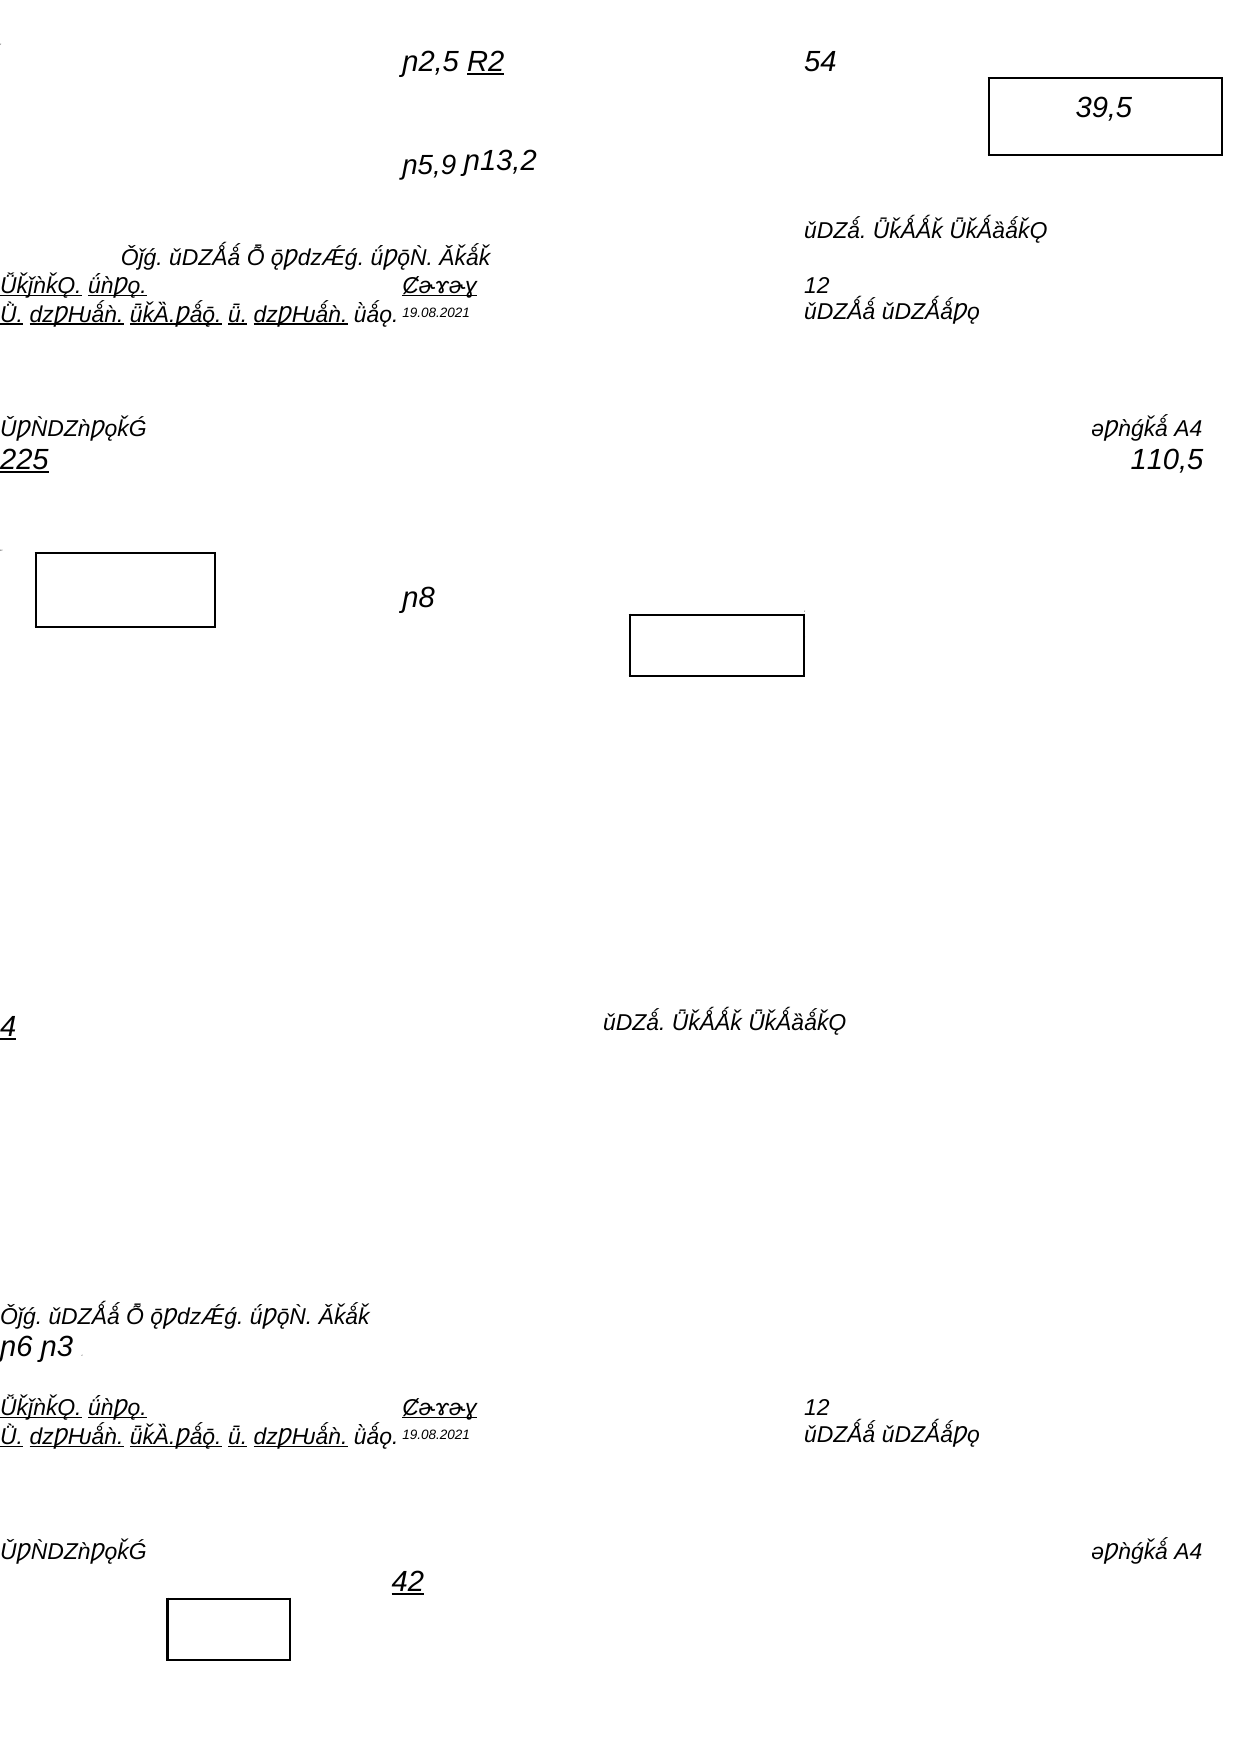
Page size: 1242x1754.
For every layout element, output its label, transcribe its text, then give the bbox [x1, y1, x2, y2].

text 54 [804, 44, 1206, 77]
text Ǒǰǵ. ǔǱǺǻ Ȭ ǭǷǳǼǵ. ǘǷǭǸ. Ǎǩǻǩ [0, 1303, 603, 1329]
table_header [37, 554, 214, 626]
text Ȼɚɤɚɣ [402, 1394, 804, 1421]
text ǙǩǰǹǩǪ. ǘǹǷǫ. [0, 272, 402, 298]
text ɲ6 ɲ3 4 [0, 1329, 603, 1363]
text ǓǷǸǱǹǷǫǩǴ [0, 1538, 603, 1564]
text 19.08.2021 [402, 1427, 804, 1442]
text Ǒǰǵ. ǔǱǺǻ Ȭ ǭǷǳǼǵ. ǘǷǭǸ. Ǎǩǻǩ [121, 244, 1206, 270]
text 110,5 [603, 442, 1206, 475]
table_header 39,5 [990, 79, 1221, 154]
text ǔǱǺǻ ǔǱǺǻǷǫ [804, 298, 1206, 324]
text 4 [0, 1009, 603, 1042]
text Ǜ. ǳǷǶǻǹ. ǖǩȀ.Ƿǻǭ. ǖ. ǳǷǶǻǹ. ǜǻǫ. [0, 1423, 402, 1449]
text ɲ8 [402, 580, 804, 613]
text 12 [804, 272, 1206, 298]
text ǝǷǹǵǩǻ A4 [603, 1538, 1202, 1564]
table_header [169, 1600, 289, 1659]
text ǔǱǻ. ǕǩǺǺǩ ǕǩǺȁǻǩǪ [804, 217, 1206, 243]
text ǓǷǸǱǹǷǫǩǴ [0, 415, 603, 442]
text ǔǱǻ. ǕǩǺǺǩ ǕǩǺȁǻǩǪ [603, 1009, 1206, 1035]
text ǔǱǺǻ ǔǱǺǻǷǫ [804, 1421, 1206, 1447]
text 42 [391, 1564, 1206, 1598]
text Ȼɚɤɚɣ [402, 272, 804, 298]
text 225 [0, 442, 603, 475]
text ɲ5,9 ɲ13,2 [402, 125, 804, 180]
text 12 [804, 1394, 1206, 1421]
text ǝǷǹǵǩǻ A4 [603, 415, 1202, 442]
text 19.08.2021 [402, 304, 804, 320]
table_header [631, 616, 803, 675]
text ǙǩǰǹǩǪ. ǘǹǷǫ. [0, 1394, 402, 1421]
text ɲ2,5 R2 [402, 44, 804, 77]
text Ǜ. ǳǷǶǻǹ. ǖǩȀ.Ƿǻǭ. ǖ. ǳǷǶǻǹ. ǜǻǫ. [0, 301, 402, 327]
